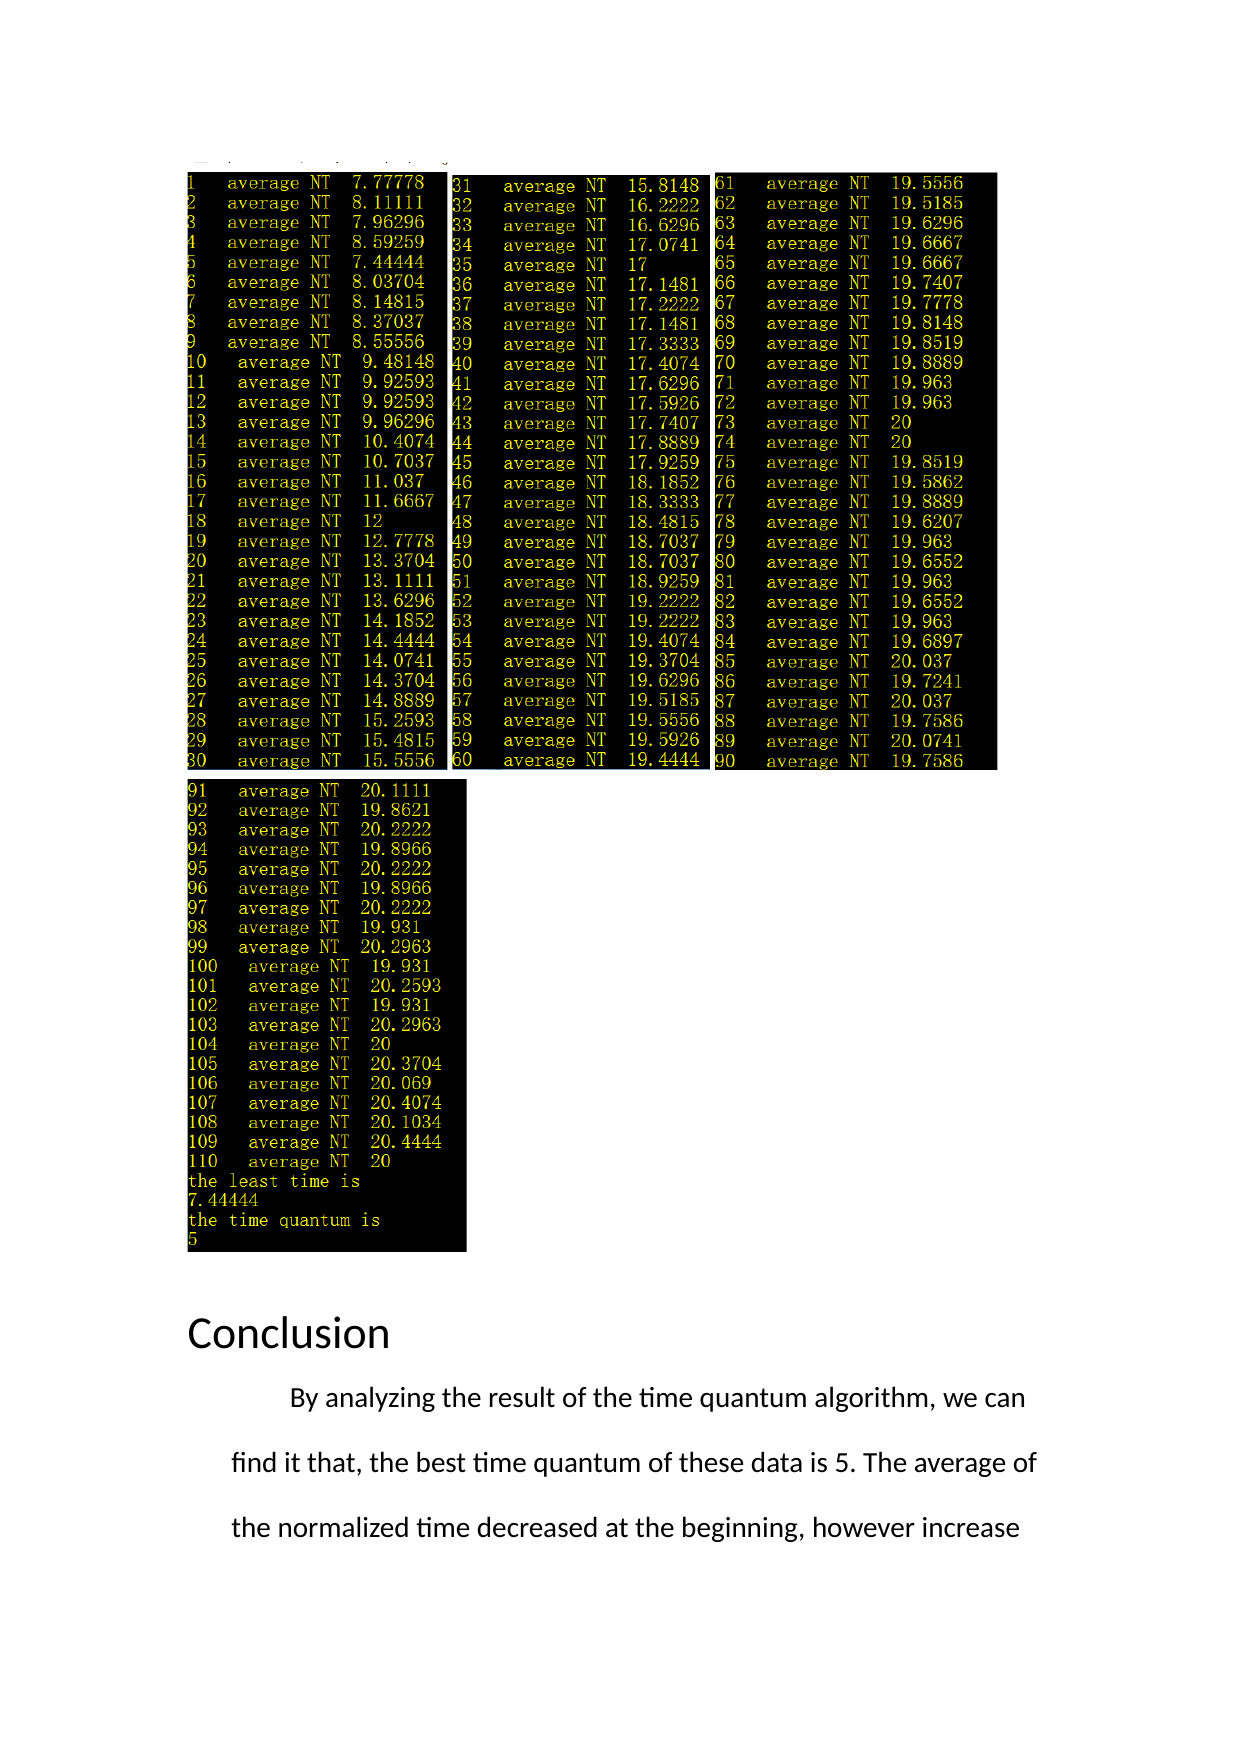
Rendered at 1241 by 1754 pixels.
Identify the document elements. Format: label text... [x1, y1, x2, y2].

picture [187, 162, 448, 770]
picture [187, 779, 467, 1252]
picture [452, 170, 710, 770]
text Conclusion [187, 1299, 1053, 1364]
picture [715, 165, 998, 770]
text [231, 1364, 1053, 1559]
